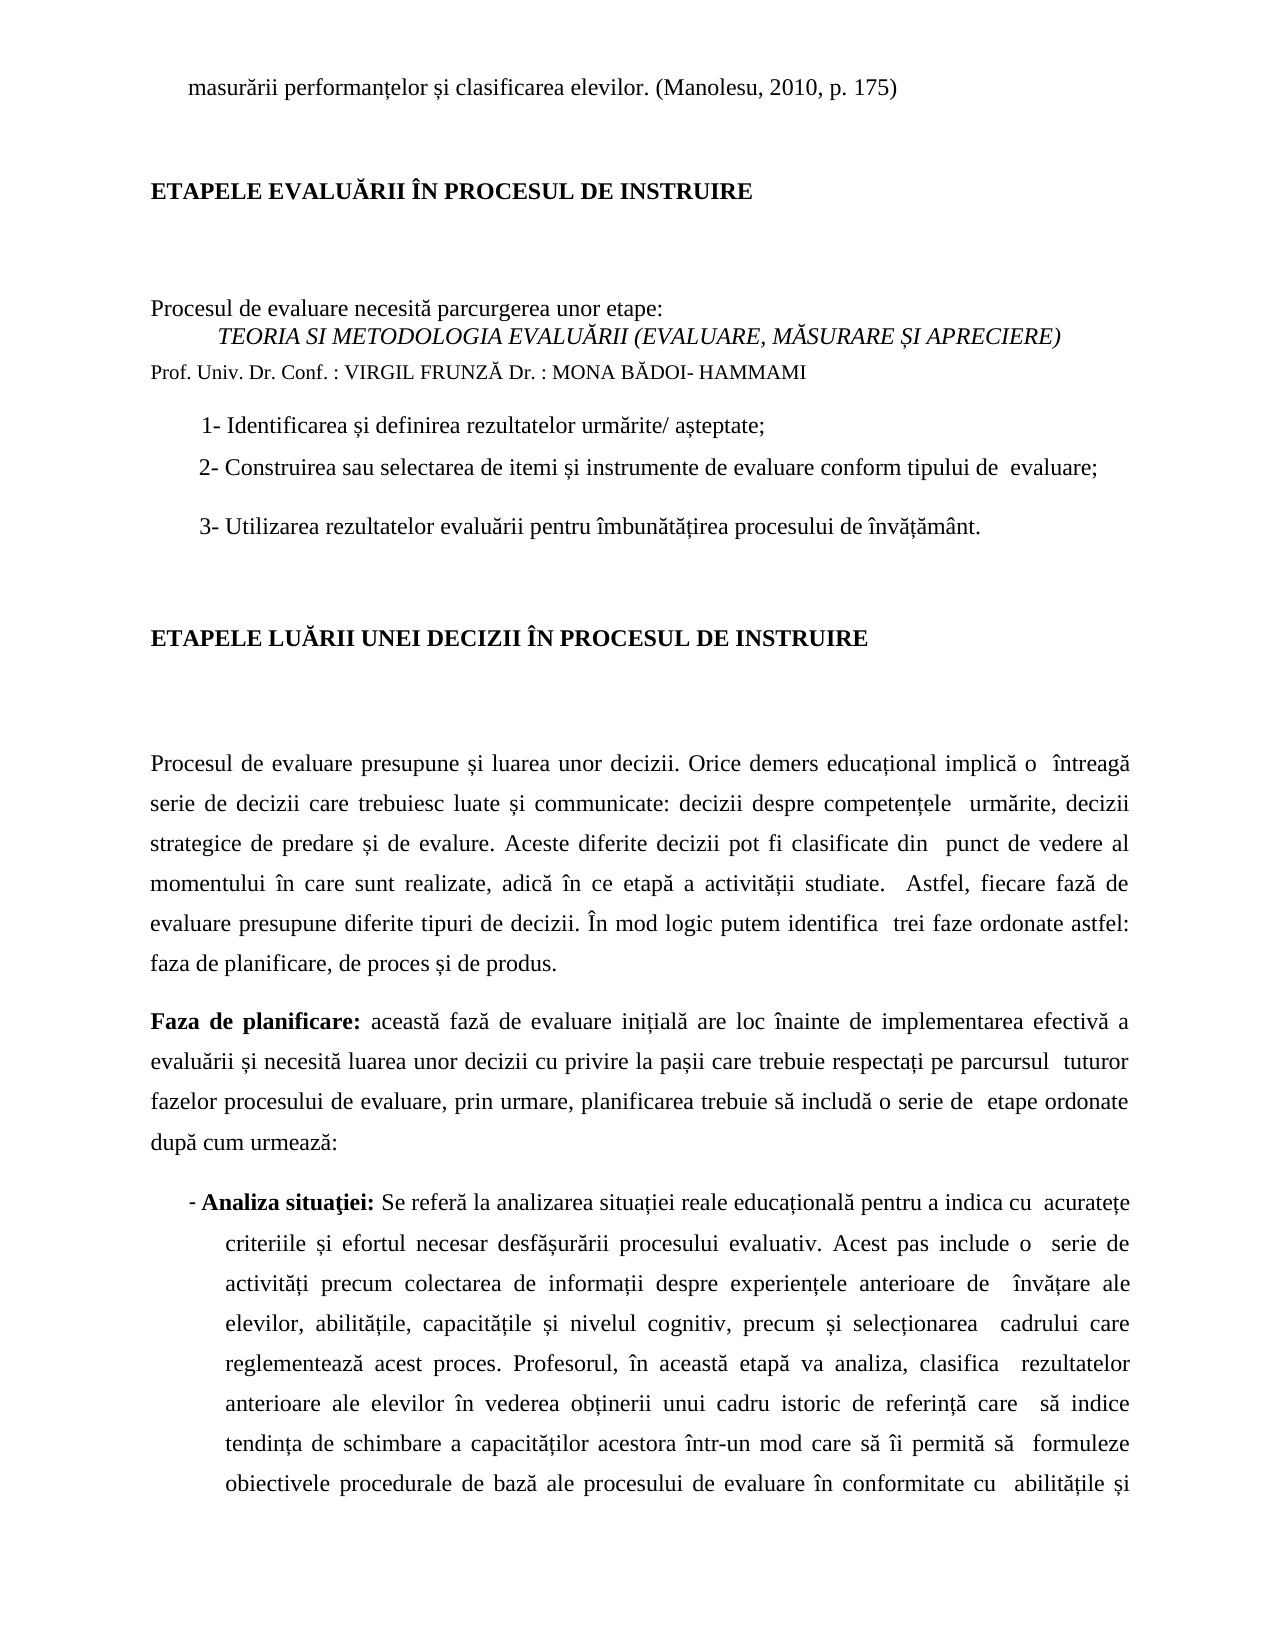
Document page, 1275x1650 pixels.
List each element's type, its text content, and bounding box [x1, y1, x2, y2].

text ETAPELE EVALUĂRII ÎN PROCESUL DE INSTRUIRE [151, 177, 1205, 204]
text Faza de planificare: această fază de evaluare inițială are loc înainte de implementarea efectivă a evaluării și necesită luarea unor decizii cu privire la pașii care trebuie respectați pe parcursul tuturor fazelor procesului de evaluare, prin urmare, planificarea trebuie să includă o serie de etape ordonate după cum urmează: [150, 1007, 1131, 1155]
text 3- Utilizarea rezultatelor evaluării pentru îmbunătățirea procesului de învățământ. ETAPELE LUĂRII UNEI DECIZII ÎN PROCESUL DE INSTRUIRE [151, 512, 1025, 651]
text 2- Construirea sau selectarea de itemi și instrumente de evaluare conform tipului de evaluare; [199, 453, 1132, 480]
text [188, 1187, 1132, 1497]
text TEORIA SI METODOLOGIA EVALUĂRII (EVALUARE, MĂSURARE ȘI APRECIERE) Prof. Univ. Dr. Conf. : VIRGIL FRUNZĂ Dr. : MONA BĂDOI- HAMMAMI [150, 322, 1099, 384]
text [188, 73, 1132, 100]
text Procesul de evaluare necesită parcurgerea unor etape: [150, 294, 1205, 322]
text 1- Identificarea și definirea rezultatelor urmărite/ așteptate; [201, 411, 1205, 439]
text Procesul de evaluare presupune și luarea unor decizii. Orice demers educațional implică o întreagă serie de decizii care trebuiesc luate și communicate: decizii despre competențele urmărite, decizii strategice de predare și de evalure. Aceste diferite decizii pot fi clasificate din punct de vedere al momentului în care sunt realizate, adică în ce etapă a activității studiate. Astfel, fiecare fază de evaluare presupune diferite tipuri de decizii. În mod logic putem identifica trei faze ordonate astfel: faza de planificare, de proces și de produs. [150, 749, 1132, 976]
